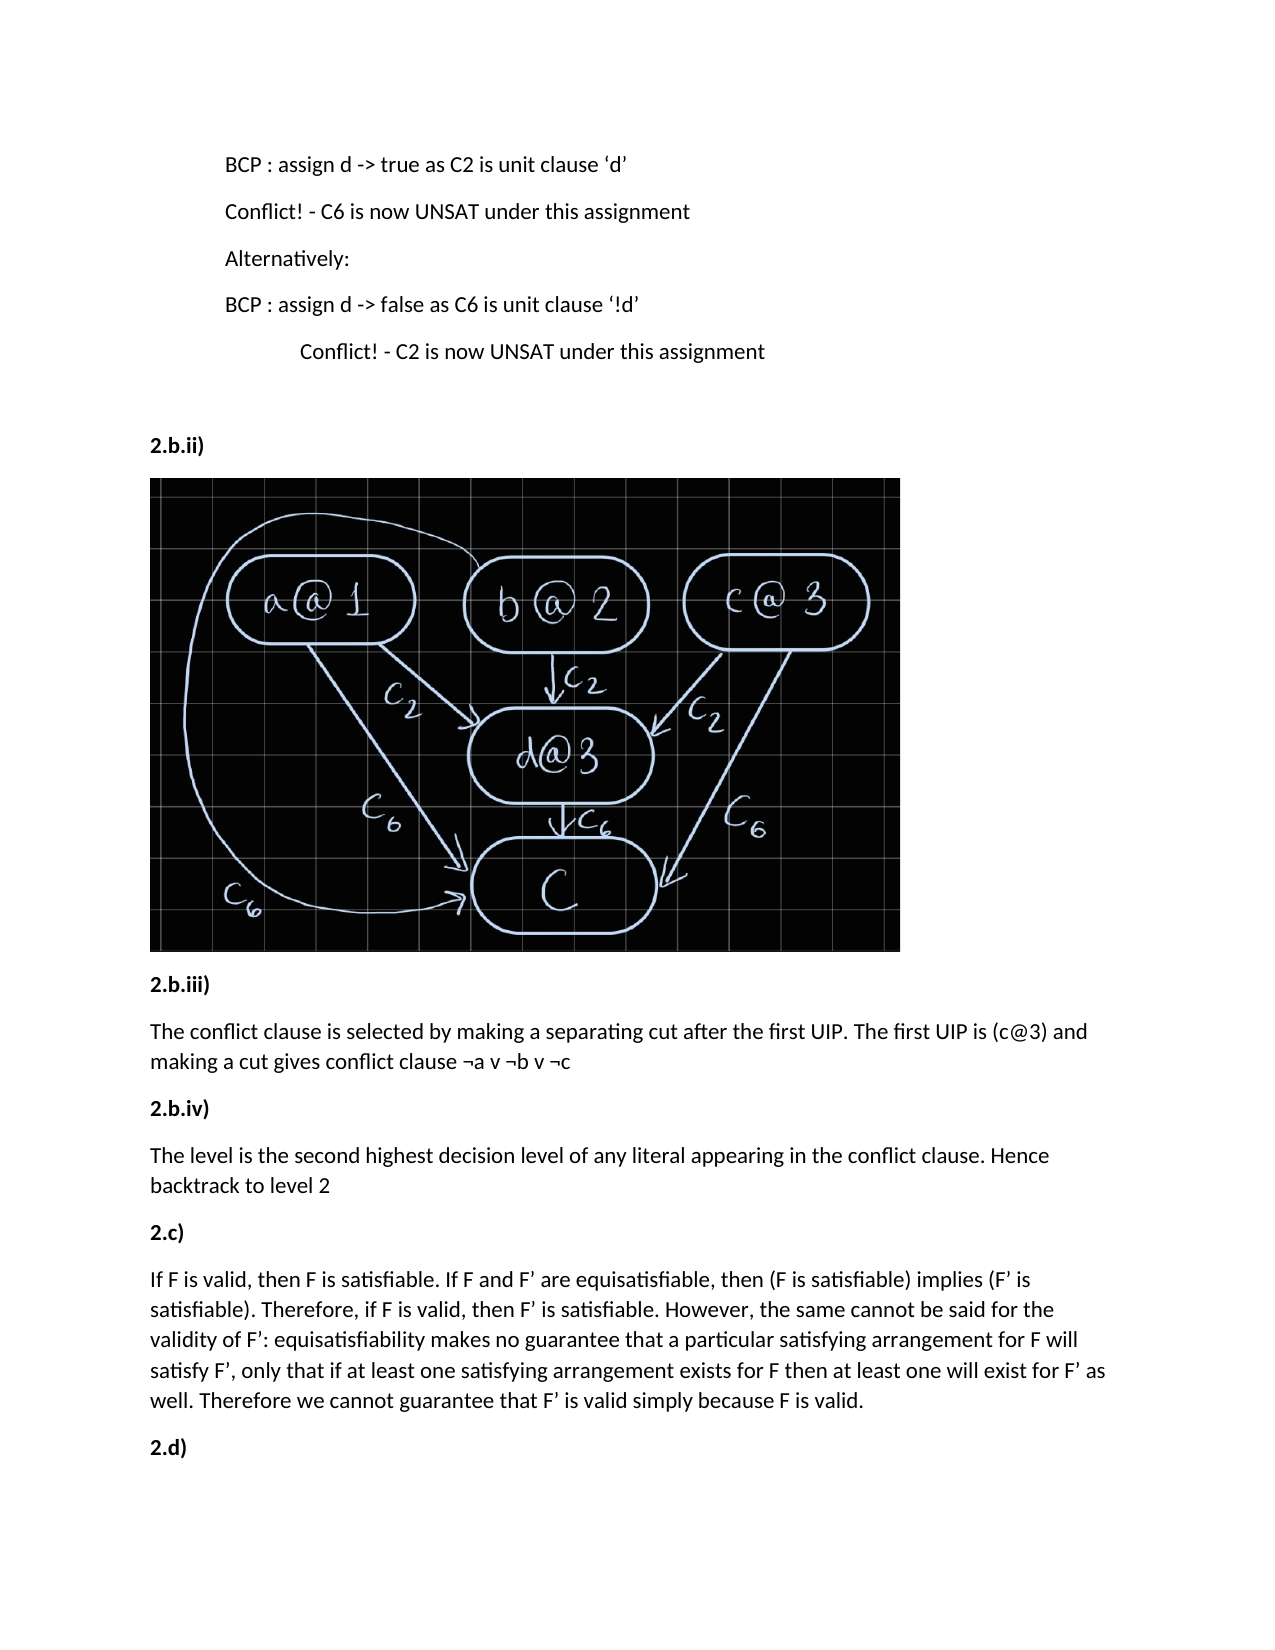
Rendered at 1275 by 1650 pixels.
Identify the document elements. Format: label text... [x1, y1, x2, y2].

text 2.b.iv) [150, 1094, 1125, 1122]
text 2.c) [150, 1218, 1125, 1246]
text Alternatively: [225, 244, 1125, 272]
picture [150, 478, 901, 952]
text Conflict! - C6 is now UNSAT under this assignment [225, 197, 1125, 225]
text BCP : assign d -> true as C2 is unit clause ‘d’ [225, 150, 1125, 178]
text The level is the second highest decision level of any literal appearing in the conflict clause. Hence backtrack to level 2 [150, 1141, 1125, 1199]
text 2.d) [150, 1433, 1125, 1461]
text 2.b.iii) [150, 970, 1125, 998]
text Conflict! - C2 is now UNSAT under this assignment [225, 337, 1125, 366]
text If F is valid, then F is satisfiable. If F and F’ are equisatisfiable, then (F is satisfiable) implies (F’ is satisfiable). Therefore, if F is valid, then F’ is satisfiable. However, the same cannot be said for the validity of F’: equisatisfiability makes no guarantee that a particular satisfying arrangement for F will satisfy F’, only that if at least one satisfying arrangement exists for F then at least one will exist for F’ as well. Therefore we cannot guarantee that F’ is valid simply because F is valid. [150, 1265, 1125, 1414]
text BCP : assign d -> false as C6 is unit clause ‘!d’ [225, 291, 1125, 319]
text 2.b.ii) [150, 431, 1125, 459]
text The conflict clause is selected by making a separating cut after the first UIP. The first UIP is (c@3) and making a cut gives conflict clause ¬a v ¬b v ¬c [150, 1017, 1125, 1076]
